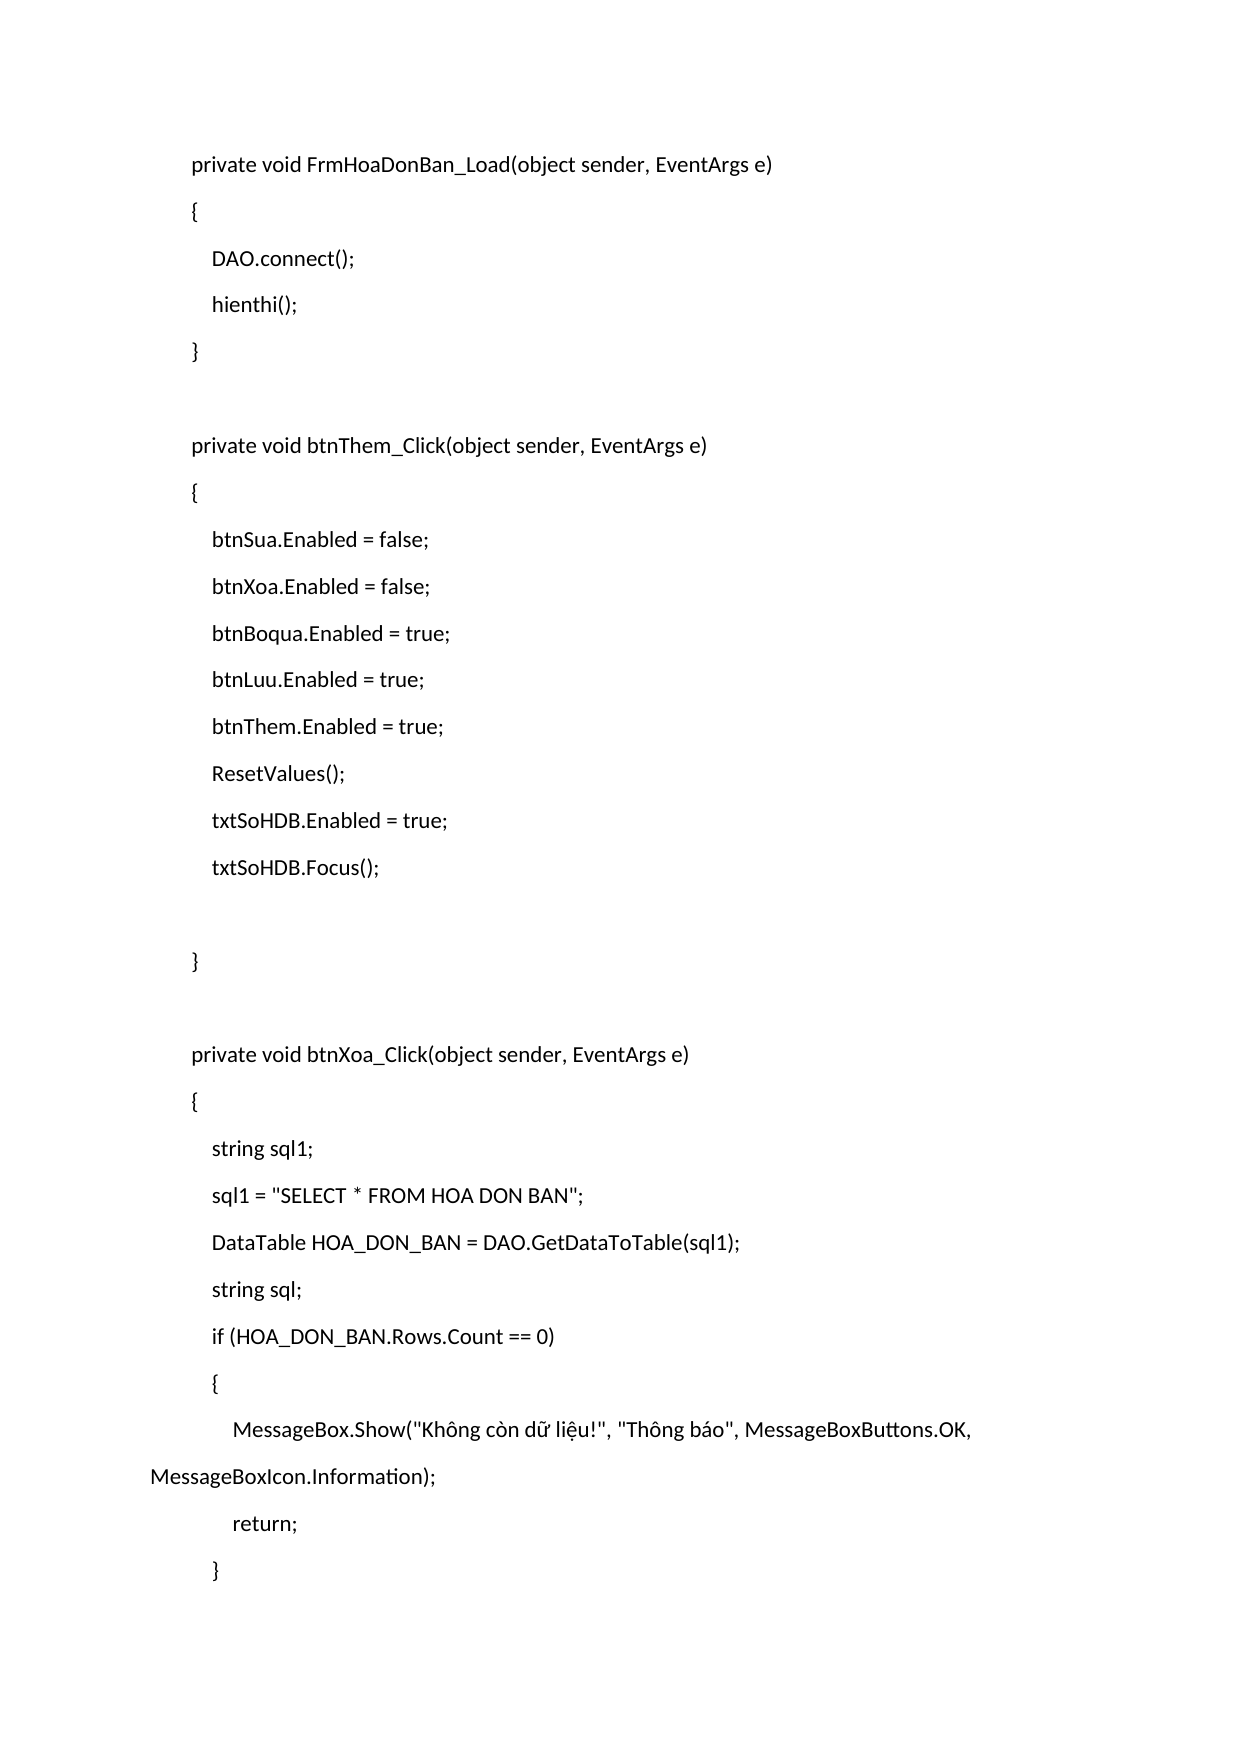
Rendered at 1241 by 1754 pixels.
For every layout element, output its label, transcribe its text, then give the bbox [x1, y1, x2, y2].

text MessageBox.Show("Không còn dữ liệu!", "Thông báo", MessageBoxButtons.OK, [150, 1416, 1090, 1444]
text DataTable HOA_DON_BAN = DAO.GetDataToTable(sql1); [150, 1228, 1090, 1256]
text hienthi(); [150, 291, 1090, 319]
text { [150, 1087, 1090, 1116]
text sql1 = "SELECT * FROM HOA DON BAN"; [150, 1181, 1090, 1209]
text { [150, 1369, 1090, 1397]
text ResetValues(); [150, 759, 1090, 787]
text } [150, 947, 1090, 975]
text btnThem.Enabled = true; [150, 712, 1090, 741]
text btnXoa.Enabled = false; [150, 572, 1090, 600]
text txtSoHDB.Focus(); [150, 853, 1090, 881]
text { [150, 478, 1090, 506]
text MessageBoxIcon.Information); [150, 1462, 1090, 1491]
text private void btnThem_Click(object sender, EventArgs e) [150, 431, 1090, 459]
text } [150, 1556, 1090, 1584]
text btnSua.Enabled = false; [150, 525, 1090, 553]
text { [150, 197, 1090, 225]
text private void FrmHoaDonBan_Load(object sender, EventArgs e) [150, 150, 1090, 178]
text if (HOA_DON_BAN.Rows.Count == 0) [150, 1322, 1090, 1350]
text txtSoHDB.Enabled = true; [150, 806, 1090, 834]
text string sql1; [150, 1134, 1090, 1162]
text private void btnXoa_Click(object sender, EventArgs e) [150, 1041, 1090, 1069]
text btnBoqua.Enabled = true; [150, 619, 1090, 647]
text string sql; [150, 1275, 1090, 1303]
text } [150, 337, 1090, 366]
text DAO.connect(); [150, 244, 1090, 272]
text return; [150, 1509, 1090, 1537]
text btnLuu.Enabled = true; [150, 666, 1090, 694]
